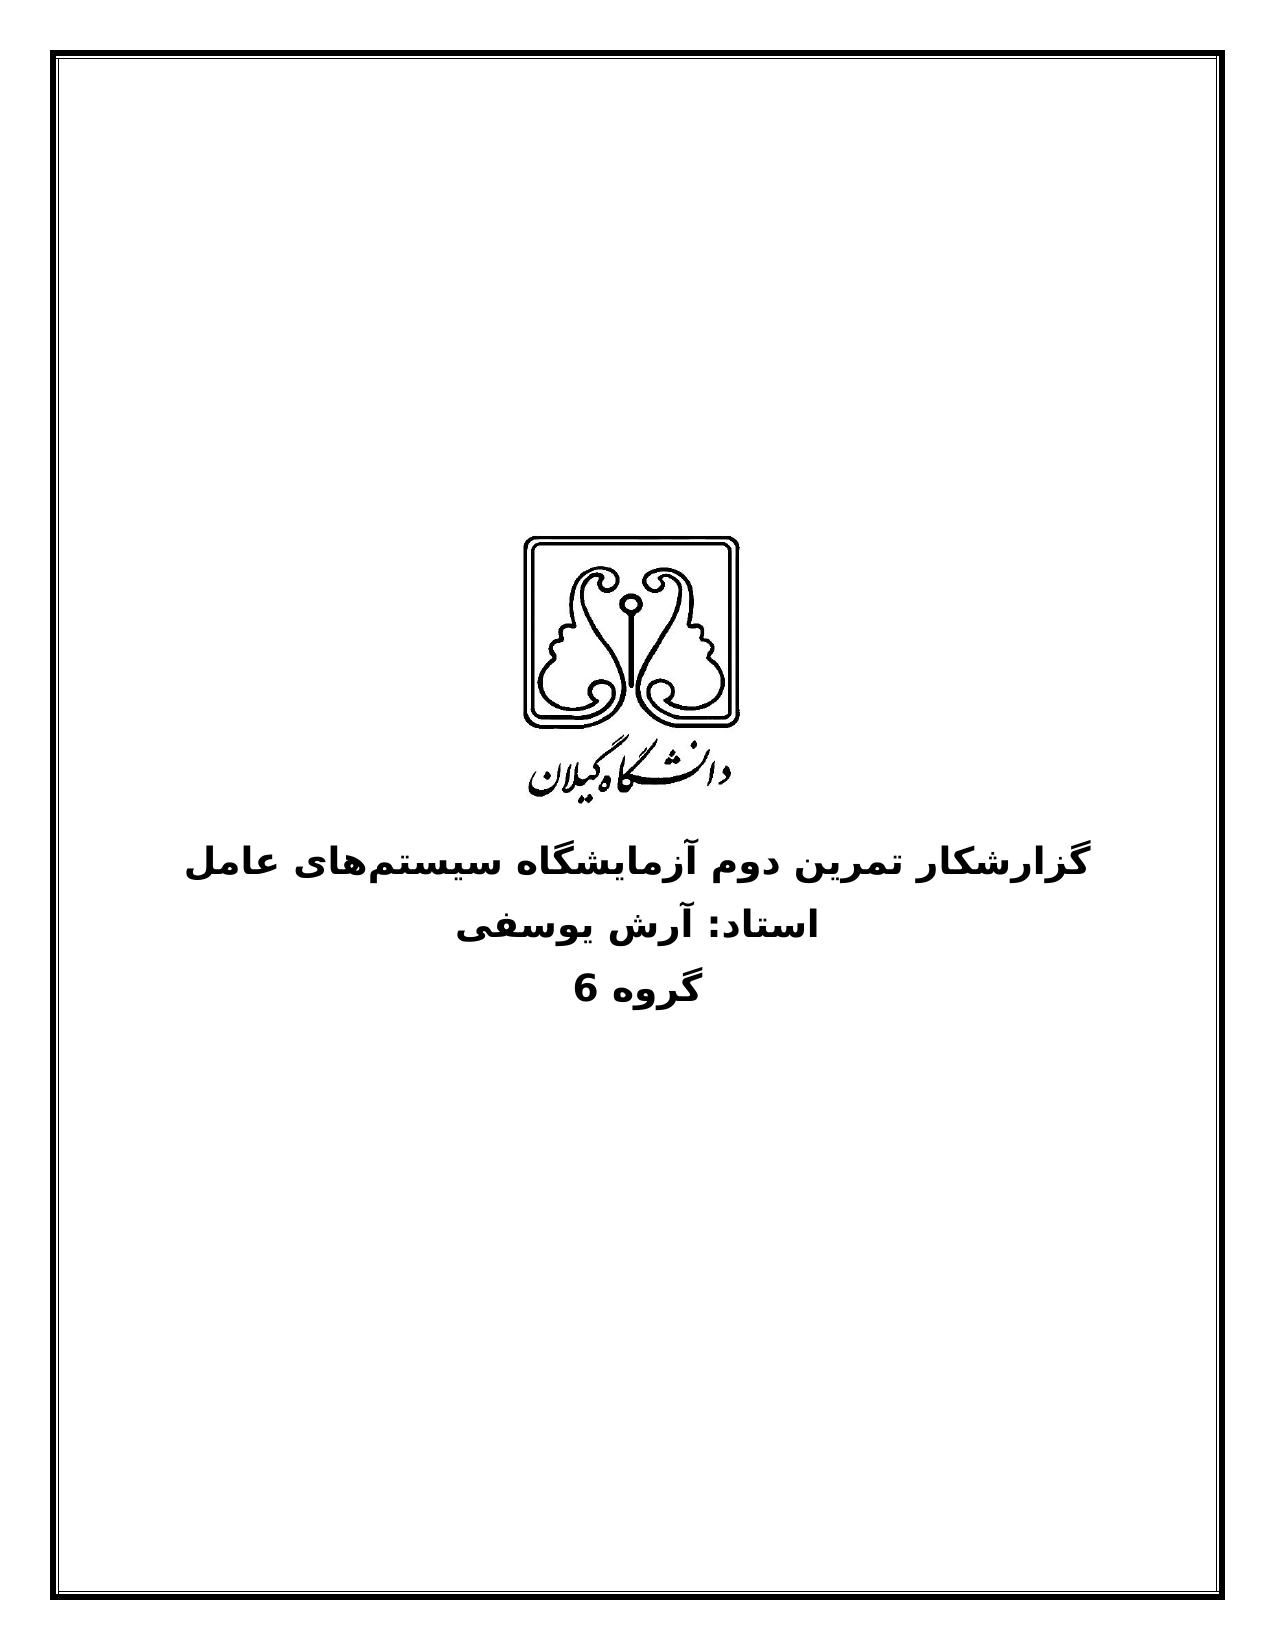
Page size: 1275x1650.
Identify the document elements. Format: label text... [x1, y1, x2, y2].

picture [504, 525, 770, 821]
text گروه 6 [150, 967, 1125, 1010]
text گزارشکار تمرین دوم آزمایشگاه سیستم‌های عامل [150, 839, 1125, 883]
text استاد: آرش یوسفی [150, 903, 1125, 947]
